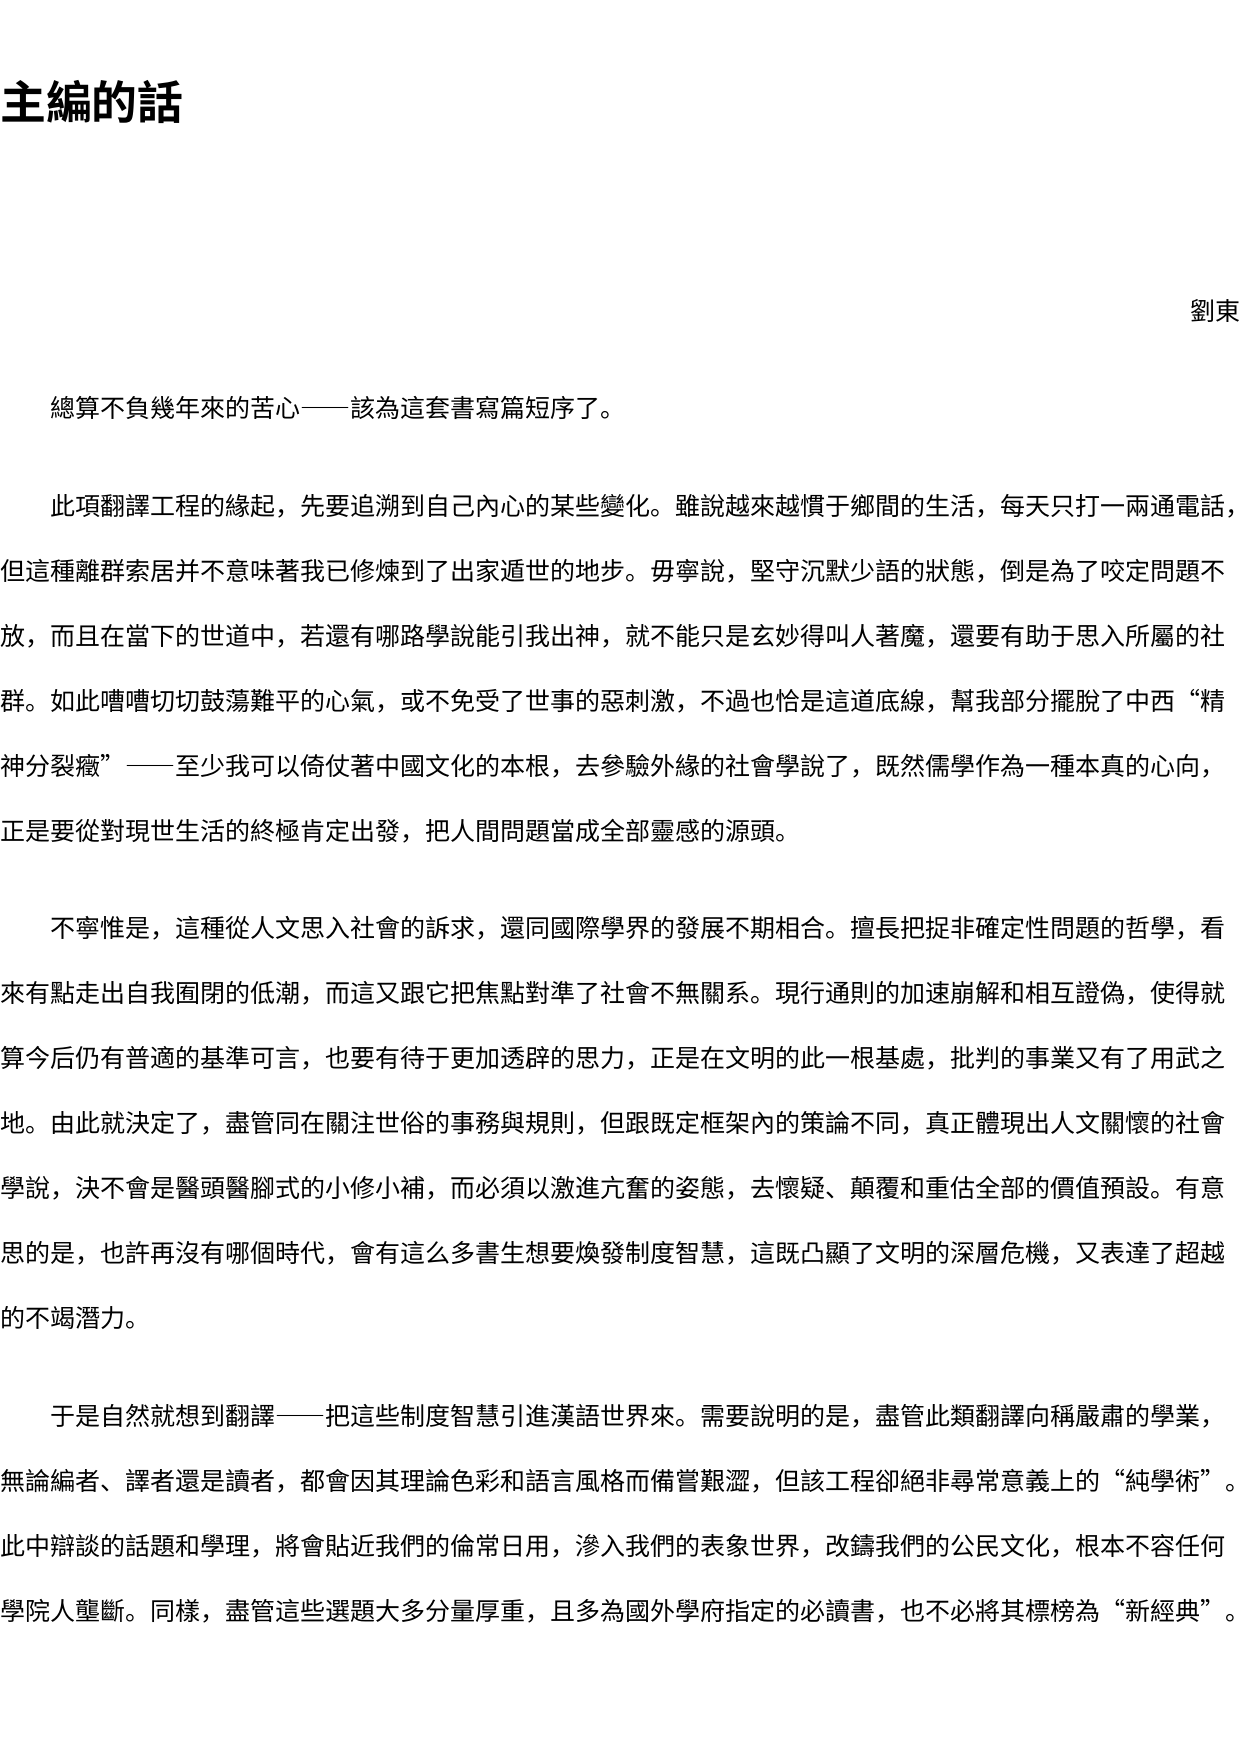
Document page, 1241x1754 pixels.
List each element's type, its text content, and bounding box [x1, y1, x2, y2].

text 總算不負幾年來的苦心——該為這套書寫篇短序了。 [0, 374, 1240, 439]
text 劉東 [0, 277, 1240, 342]
subtitle 主編的話 [0, 51, 1240, 149]
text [0, 1382, 1240, 1642]
text 不寧惟是，這種從人文思入社會的訴求，還同國際學界的發展不期相合。擅長把捉非確定性問題的哲學，看來有點走出自我囿閉的低潮，而這又跟它把焦點對準了社會不無關系。現行通則的加速崩解和相互證偽，使得就算今后仍有普適的基準可言，也要有待于更加透辟的思力，正是在文明的此一根基處，批判的事業又有了用武之地。由此就決定了，盡管同在關注世俗的事務與規則，但跟既定框架內的策論不同，真正體現出人文關懷的社會學說，決不會是醫頭醫腳式的小修小補，而必須以激進亢奮的姿態，去懷疑、顛覆和重估全部的價值預設。有意思的是，也許再沒有哪個時代，會有這么多書生想要煥發制度智慧，這既凸顯了文明的深層危機，又表達了超越的不竭潛力。 [0, 894, 1240, 1349]
text 此項翻譯工程的緣起，先要追溯到自己內心的某些變化。雖說越來越慣于鄉間的生活，每天只打一兩通電話，但這種離群索居并不意味著我已修煉到了出家遁世的地步。毋寧說，堅守沉默少語的狀態，倒是為了咬定問題不放，而且在當下的世道中，若還有哪路學說能引我出神，就不能只是玄妙得叫人著魔，還要有助于思入所屬的社群。如此嘈嘈切切鼓蕩難平的心氣，或不免受了世事的惡刺激，不過也恰是這道底線，幫我部分擺脫了中西“精神分裂癥”——至少我可以倚仗著中國文化的本根，去參驗外緣的社會學說了，既然儒學作為一種本真的心向，正是要從對現世生活的終極肯定出發，把人間問題當成全部靈感的源頭。 [0, 472, 1240, 862]
